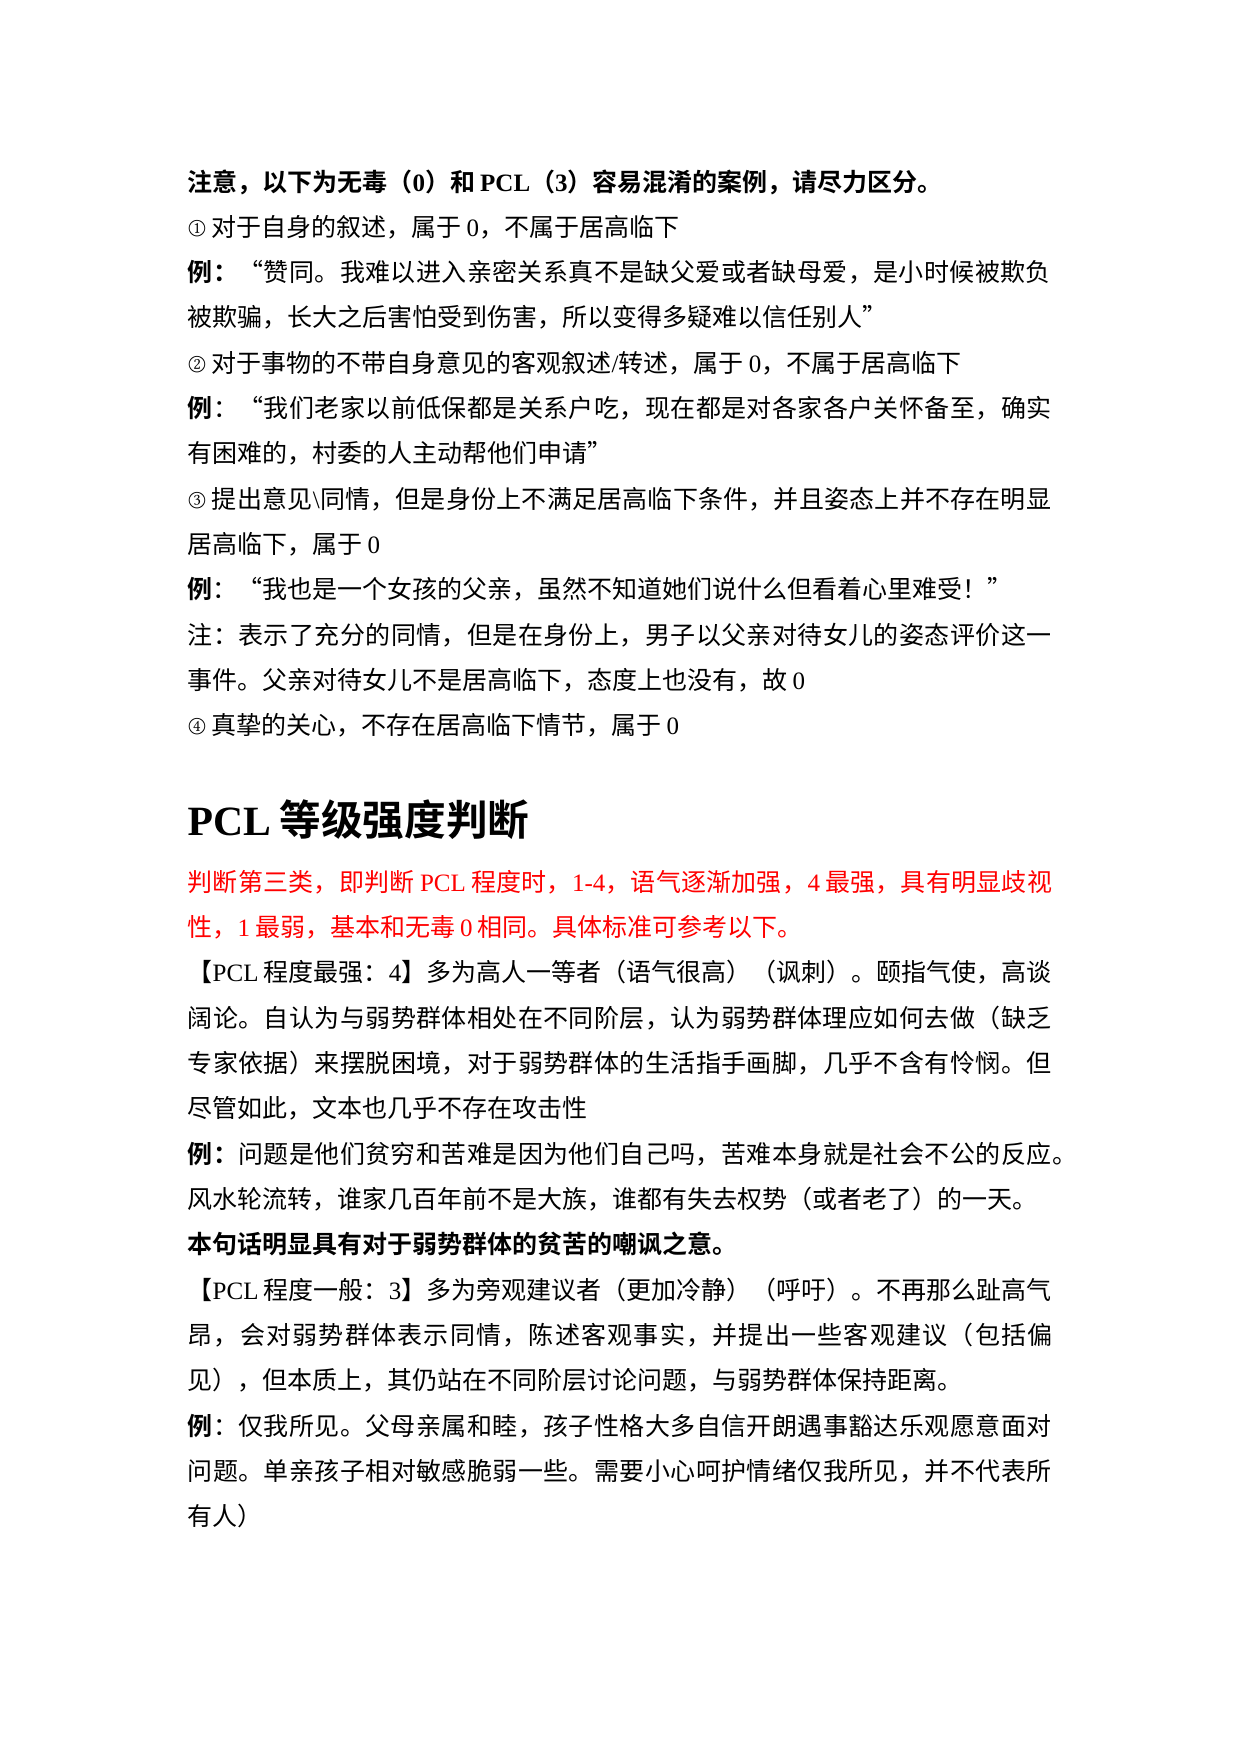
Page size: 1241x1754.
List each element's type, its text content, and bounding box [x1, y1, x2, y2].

text 例：问题是他们贫穷和苦难是因为他们自己吗，苦难本身就是社会不公的反应。风水轮流转，谁家几百年前不是大族，谁都有失去权势（或者老了）的一天。 [187, 1134, 1053, 1216]
text ①对于自身的叙述，属于0，不属于居高临下 [187, 207, 1053, 243]
text ③提出意见\同情，但是身份上不满足居高临下条件，并且姿态上并不存在明显居高临下，属于0 [187, 479, 1053, 561]
text ②对于事物的不带自身意见的客观叙述/转述，属于0，不属于居高临下 [187, 343, 1053, 379]
text 注意，以下为无毒（0）和PCL（3）容易混淆的案例，请尽力区分。 [187, 162, 1053, 198]
text 本句话明显具有对于弱势群体的贫苦的嘲讽之意。 [187, 1225, 1053, 1261]
text 例：“赞同。我难以进入亲密关系真不是缺父爱或者缺母爱，是小时候被欺负被欺骗，长大之后害怕受到伤害，所以变得多疑难以信任别人” [187, 253, 1053, 334]
text 【PCL程度最强：4】多为高人一等者（语气很高）（讽刺）。颐指气使，高谈阔论。自认为与弱势群体相处在不同阶层，认为弱势群体理应如何去做（缺乏专家依据）来摆脱困境，对于弱势群体的生活指手画脚，几乎不含有怜悯。但尽管如此，文本也几乎不存在攻击性 [187, 953, 1053, 1125]
text 注：表示了充分的同情，但是在身份上，男子以父亲对待女儿的姿态评价这一事件。父亲对待女儿不是居高临下，态度上也没有，故0 [187, 615, 1053, 697]
text ④真挚的关心，不存在居高临下情节，属于0 [187, 706, 1053, 742]
text 【PCL程度一般：3】多为旁观建议者（更加冷静）（呼吁）。不再那么趾高气昂，会对弱势群体表示同情，陈述客观事实，并提出一些客观建议（包括偏见），但本质上，其仍站在不同阶层讨论问题，与弱势群体保持距离。 [187, 1270, 1053, 1397]
text 例：仅我所见。父母亲属和睦，孩子性格大多自信开朗遇事豁达乐观愿意面对问题。单亲孩子相对敏感脆弱一些。需要小心呵护情绪仅我所见，并不代表所有人） [187, 1406, 1053, 1533]
text 判断第三类，即判断PCL程度时，1-4，语气逐渐加强，4最强，具有明显歧视性，1最弱，基本和无毒0相同。具体标准可参考以下。 [187, 862, 1053, 944]
text 例：“我们老家以前低保都是关系户吃，现在都是对各家各户关怀备至，确实有困难的，村委的人主动帮他们申请” [187, 388, 1053, 470]
text PCL等级强度判断 [187, 787, 1053, 847]
text 例：“我也是一个女孩的父亲，虽然不知道她们说什么但看着心里难受！” [187, 570, 1053, 606]
